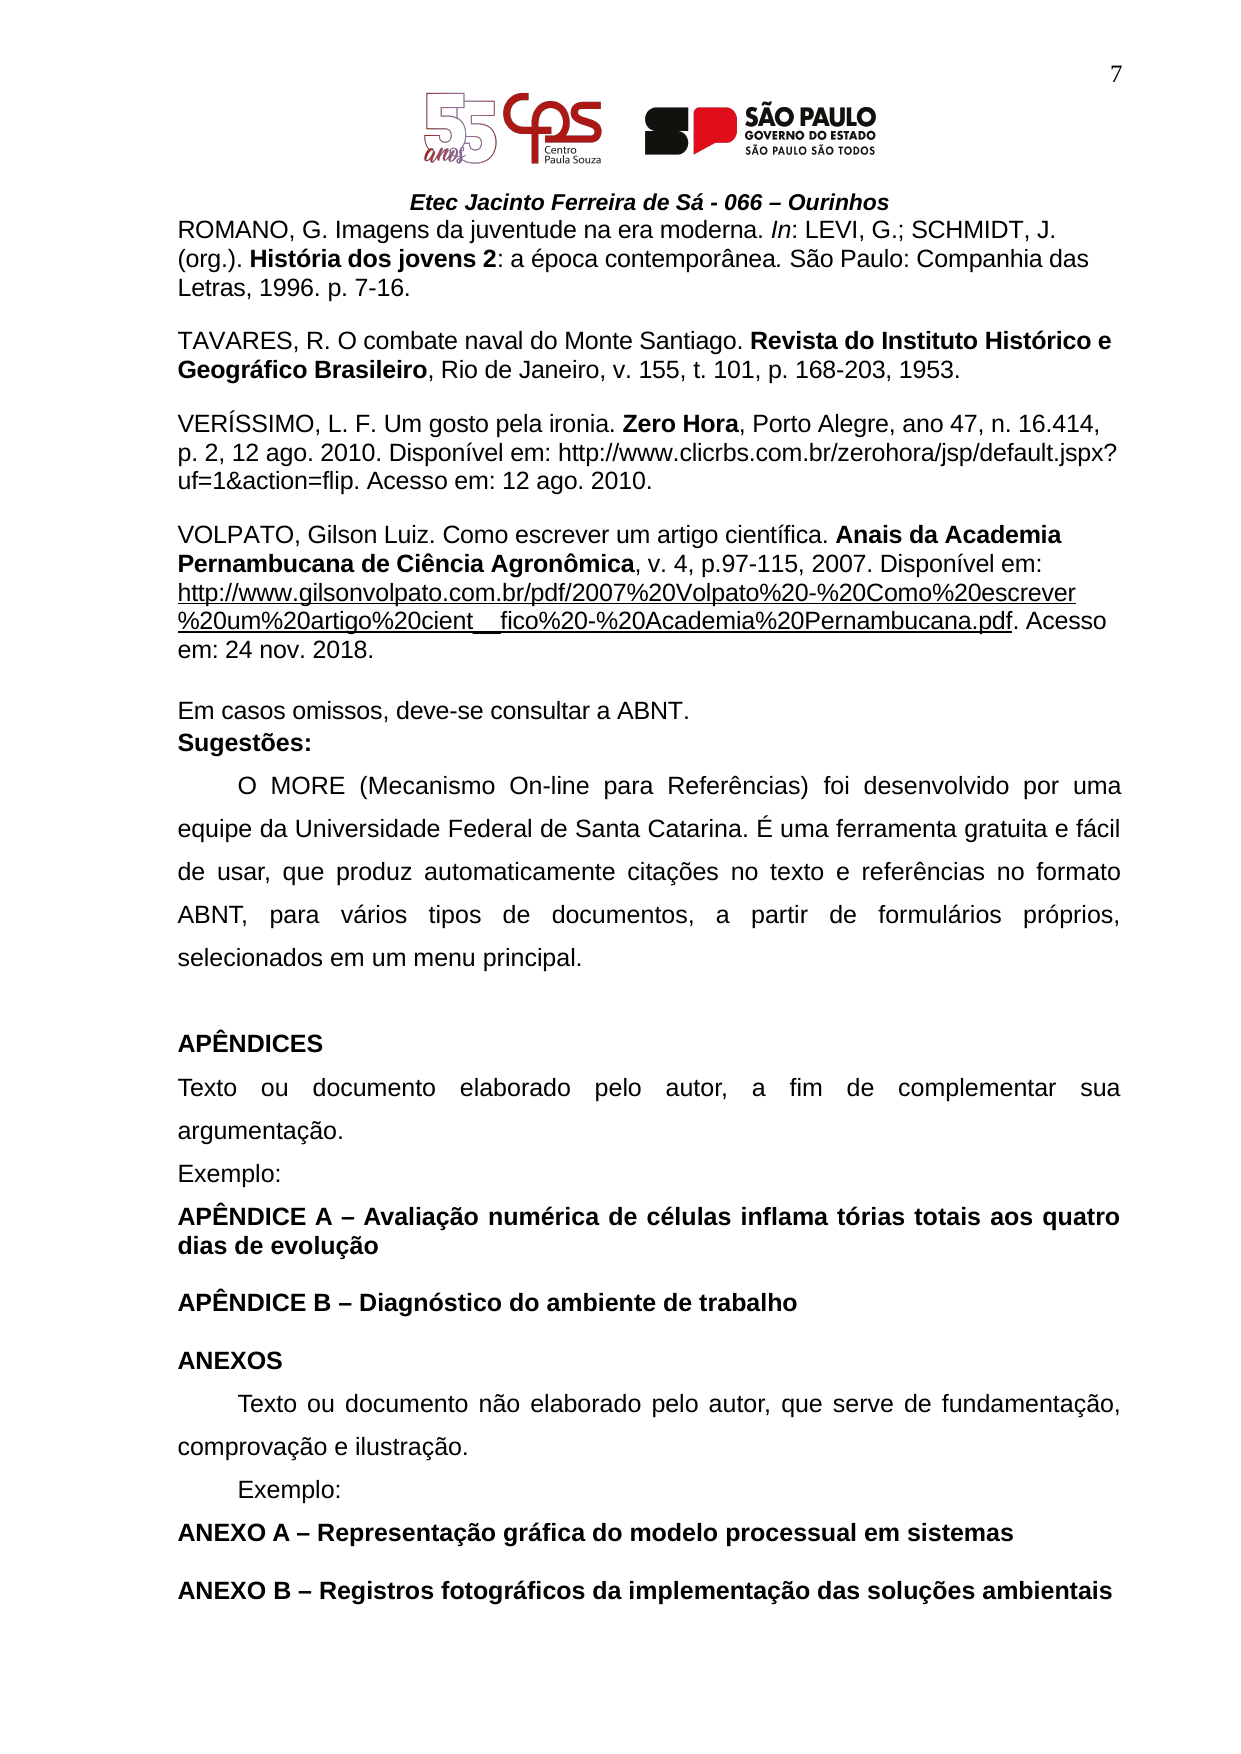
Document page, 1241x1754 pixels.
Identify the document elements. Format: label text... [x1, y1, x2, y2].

text ANEXO A – Representação gráfica do modelo processual em sistemas [177, 1518, 1122, 1547]
subtitle ANEXOS [177, 1346, 1122, 1374]
text Texto ou documento não elaborado pelo autor, que serve de fundamentação, comprovação e ilustração. [177, 1389, 1122, 1461]
text Sugestões: [177, 728, 1122, 756]
text O MORE (Mecanismo On-line para Referências) foi desenvolvido por uma equipe da Universidade Federal de Santa Catarina. É uma ferramenta gratuita e fácil de usar, que produz automaticamente citações no texto e referências no formato ABNT, para vários tipos de documentos, a partir de formulários próprios, selecionados em um menu principal. [177, 771, 1122, 972]
text ANEXO B – Registros fotográficos da implementação das soluções ambientais [177, 1576, 1122, 1604]
text Texto ou documento elaborado pelo autor, a fim de complementar sua argumentação. [177, 1073, 1122, 1144]
text APÊNDICE A – Avaliação numérica de células inflama tórias totais aos quatro dias de evolução [177, 1202, 1122, 1259]
text VOLPATO, Gilson Luiz. Como escrever um artigo científica. Anais da Academia Pernambucana de Ciência Agronômica, v. 4, p.97-115, 2007. Disponível em: http://www.gilsonvolpato.com.br/pdf/2007%20Volpato%20-%20Como%20escrever%20um%20artigo%20cient__fico%20-%20Academia%20Pernambucana.pdf. Acesso em: 24 nov. 2018. [177, 520, 1122, 664]
text Em casos omissos, deve-se consultar a ABNT. [177, 696, 1122, 724]
subtitle APÊNDICES [177, 1029, 1122, 1058]
text TAVARES, R. O combate naval do Monte Santiago. Revista do Instituto Histórico e Geográfico Brasileiro, Rio de Janeiro, v. 155, t. 101, p. 168-203, 1953. [177, 326, 1122, 384]
text Exemplo: [177, 1159, 1122, 1188]
picture [380, 60, 919, 202]
text VERÍSSIMO, L. F. Um gosto pela ironia. Zero Hora, Porto Alegre, ano 47, n. 16.414, p. 2, 12 ago. 2010. Disponível em: http://www.clicrbs.com.br/zerohora/jsp/default.jspx?uf=1&action=flip. Acesso em: 12 ago. 2010. [177, 409, 1122, 495]
text APÊNDICE B – Diagnóstico do ambiente de trabalho [177, 1288, 1122, 1317]
picture [792, 197, 801, 202]
text Exemplo: [177, 1475, 1122, 1504]
text ROMANO, G. Imagens da juventude na era moderna. In: LEVI, G.; SCHMIDT, J. (org.). História dos jovens 2: a época contemporânea. São Paulo: Companhia das Letras, 1996. p. 7-16. [177, 215, 1122, 301]
